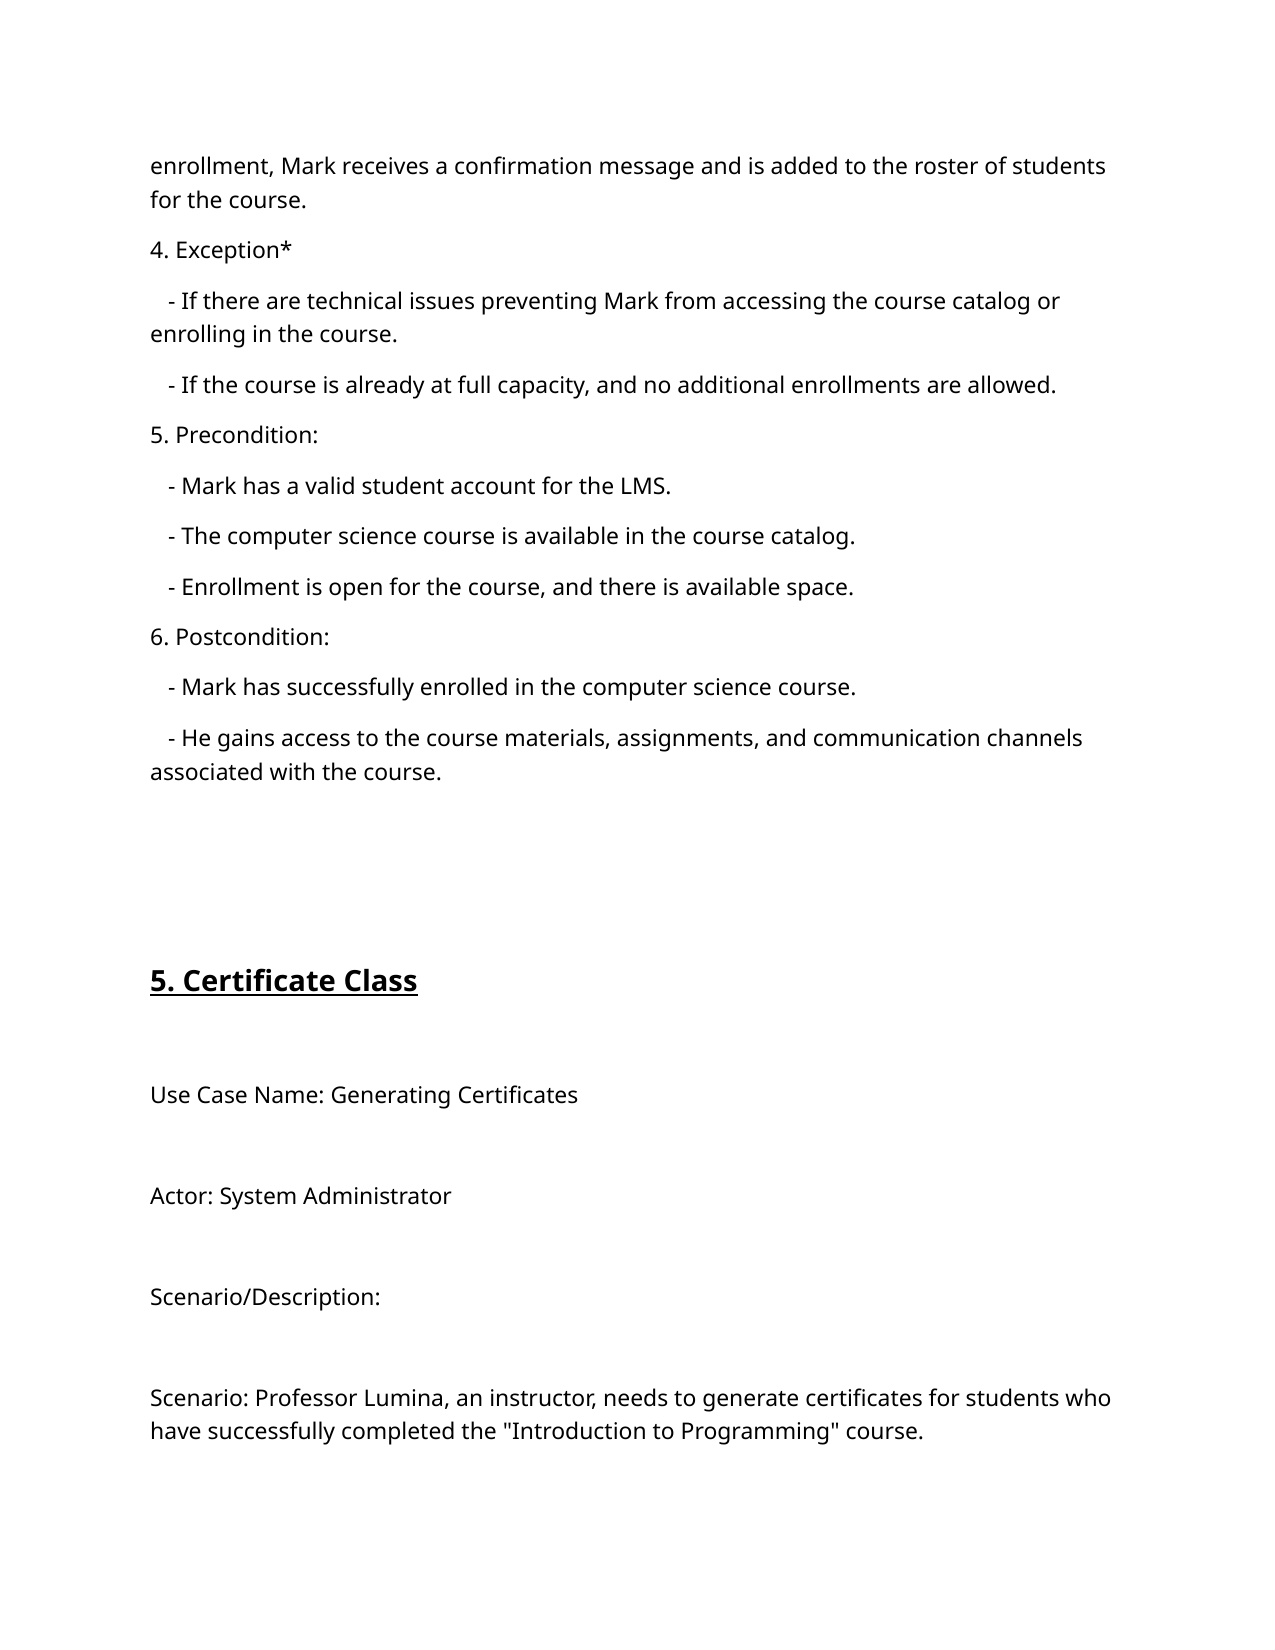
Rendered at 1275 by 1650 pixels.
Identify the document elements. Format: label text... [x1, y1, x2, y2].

text 4. Exception* [150, 234, 1125, 265]
text Scenario: Professor Lumina, an instructor, needs to generate certificates for students who have successfully completed the "Introduction to Programming" course. [150, 1382, 1125, 1447]
text 6. Postcondition: [150, 621, 1125, 652]
text - Mark has successfully enrolled in the computer science course. [150, 671, 1125, 702]
text - Mark has a valid student account for the LMS. [150, 469, 1125, 501]
text - The computer science course is available in the course catalog. [150, 520, 1125, 551]
text 5. Precondition: [150, 419, 1125, 450]
text - Enrollment is open for the course, and there is available space. [150, 570, 1125, 602]
text - If the course is already at full capacity, and no additional enrollments are allowed. [150, 369, 1125, 400]
text - If there are technical issues preventing Mark from accessing the course catalog or enrolling in the course. [150, 284, 1125, 349]
text - He gains access to the course materials, assignments, and communication channels associated with the course. [150, 722, 1125, 787]
text Actor: System Administrator [150, 1180, 1125, 1211]
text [150, 150, 1125, 215]
text 5. Certificate Class [150, 960, 1125, 1000]
text Scenario/Description: [150, 1281, 1125, 1312]
text Use Case Name: Generating Certificates [150, 1079, 1125, 1110]
